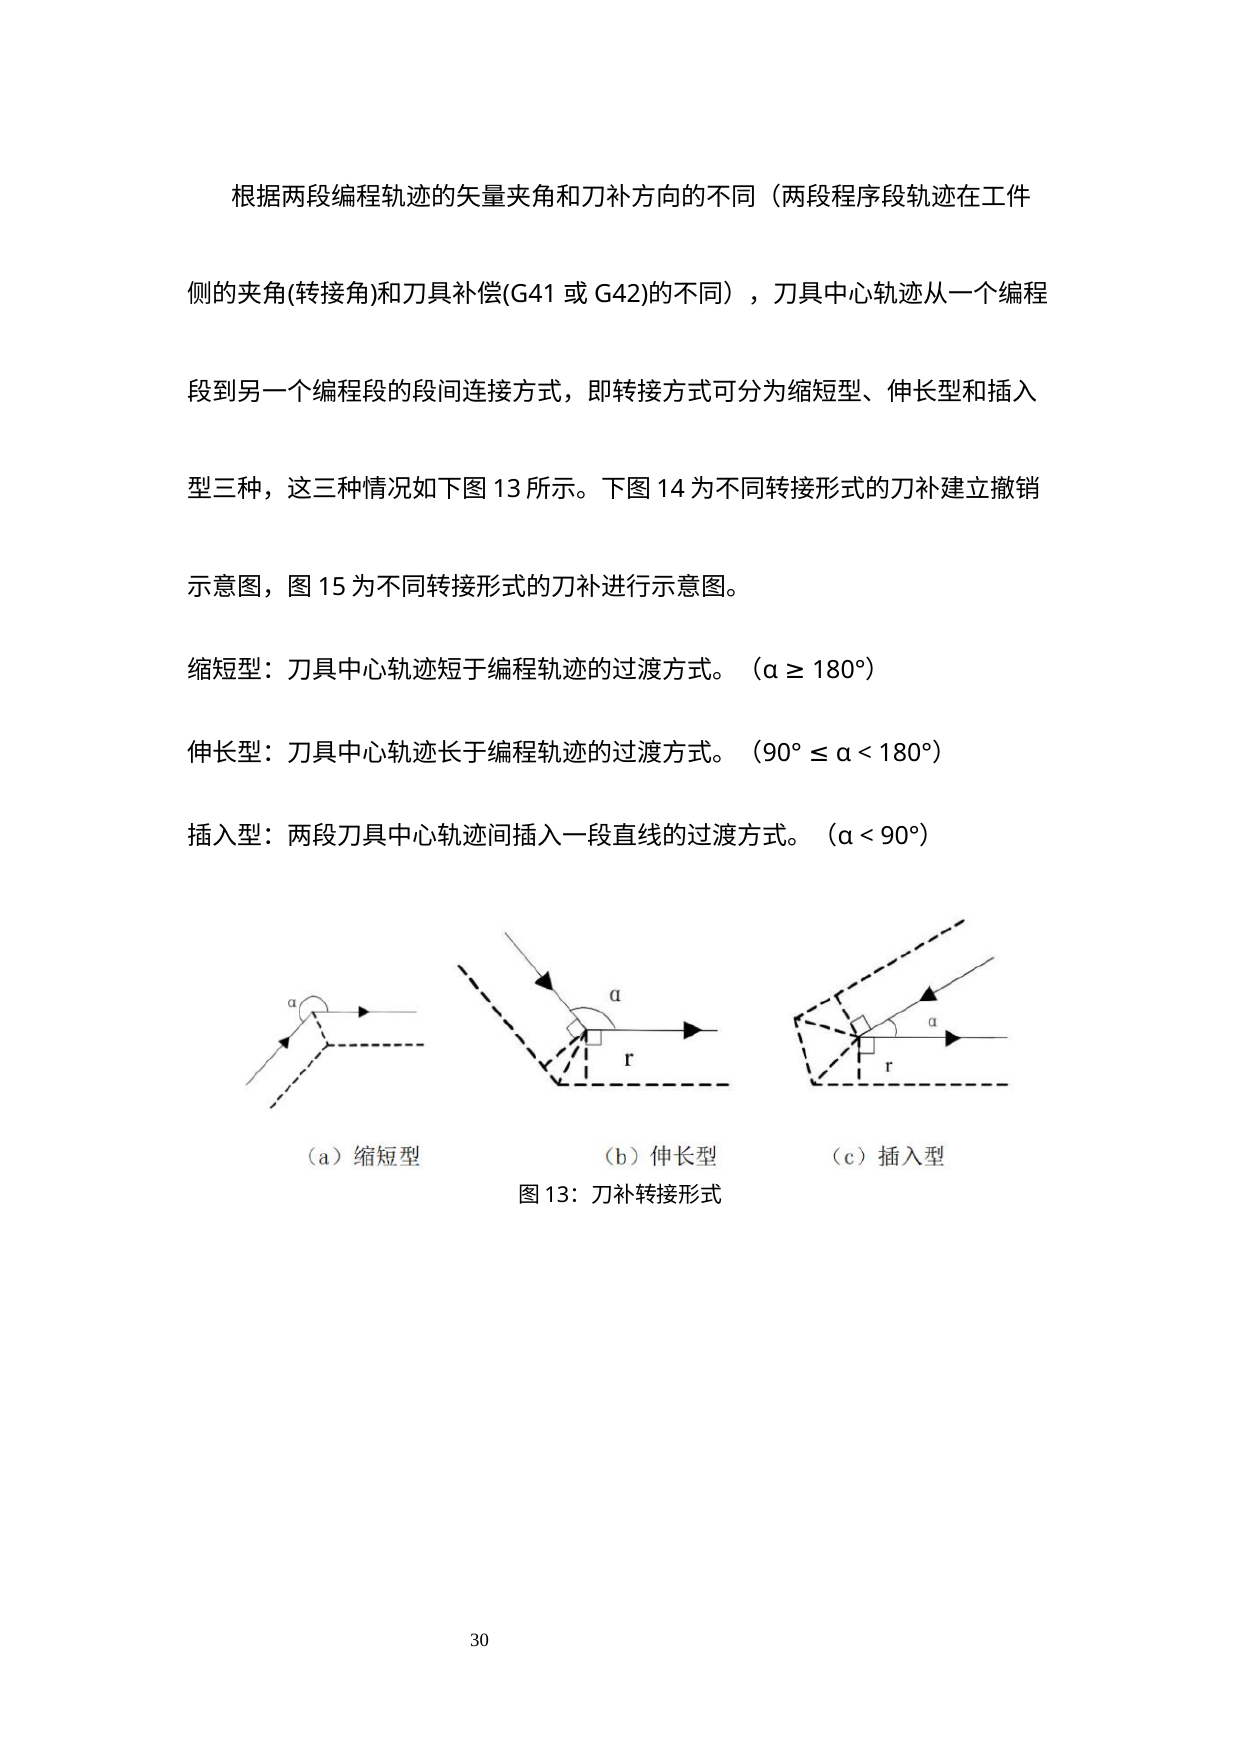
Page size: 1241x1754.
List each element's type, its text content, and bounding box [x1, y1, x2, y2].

text 根据两段编程轨迹的矢量夹角和刀补方向的不同（两段程序段轨迹在工件 侧的夹角(转接角)和刀具补偿(G41 或 G42)的不同），刀具中心轨迹从一个编程段到另一个编程段的段间连接方式，即转接方式可分为缩短型、伸长型和插入型三种，这三种情况如下图13所示。下图14为不同转接形式的刀补建立撤销示意图，图15为不同转接形式的刀补进行示意图。 [187, 162, 1053, 617]
text 缩短型：刀具中心轨迹短于编程轨迹的过渡方式。（α ≥ 180°） [187, 635, 1053, 700]
text 插入型：两段刀具中心轨迹间插入一段直线的过渡方式。（α < 90°） [187, 801, 1053, 866]
text 图13：刀补转接形式 [187, 1177, 1053, 1209]
text 伸长型：刀具中心轨迹长于编程轨迹的过渡方式。（90° ≤ α < 180°） [187, 718, 1053, 783]
picture [187, 884, 1053, 1177]
